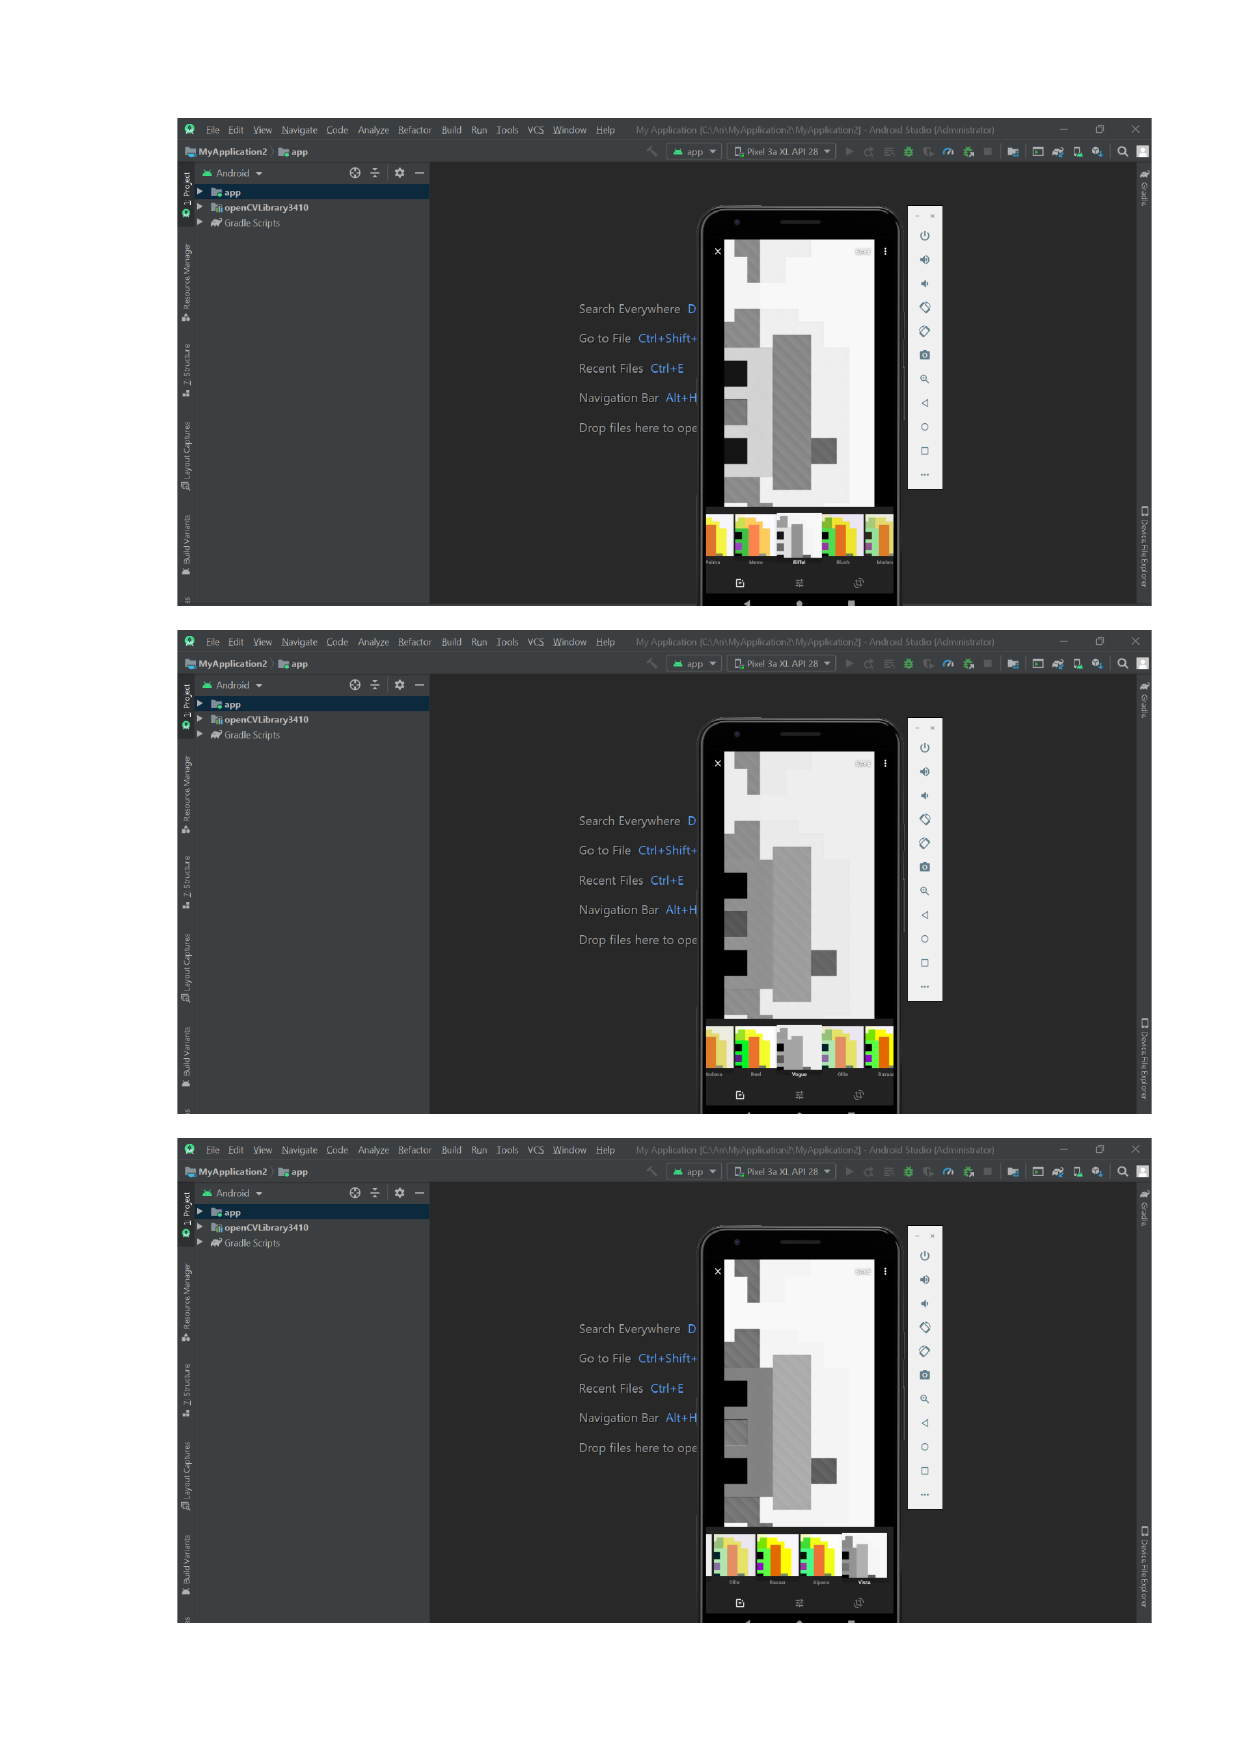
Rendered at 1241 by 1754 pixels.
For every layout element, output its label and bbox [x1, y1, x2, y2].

picture [177, 630, 1152, 1114]
picture [177, 1138, 1152, 1623]
picture [177, 118, 1152, 606]
